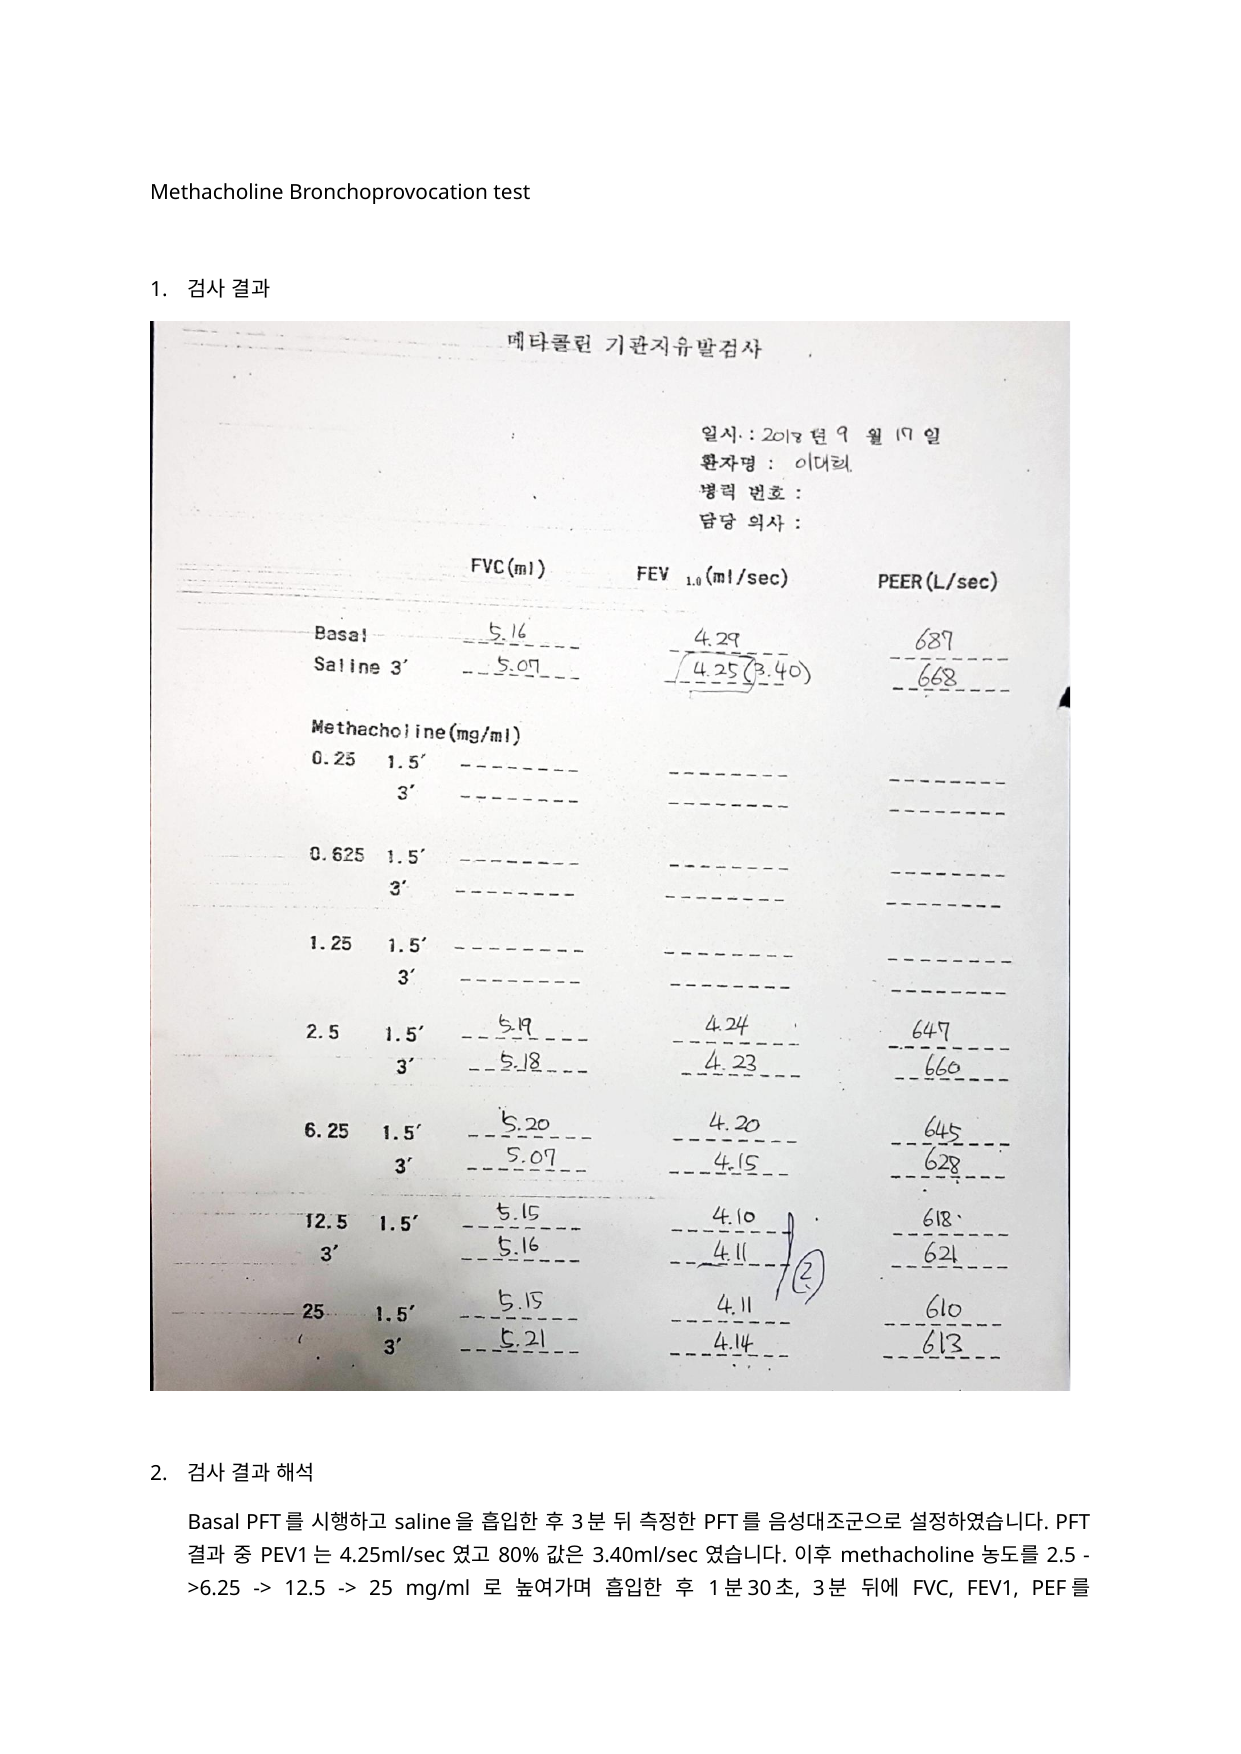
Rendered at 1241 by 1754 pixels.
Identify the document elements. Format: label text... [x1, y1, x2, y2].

picture [150, 321, 1071, 1391]
text Methacholine Bronchoprovocation test [150, 177, 1090, 206]
list 검사 결과 해석 [150, 1456, 1090, 1486]
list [187, 1506, 1090, 1601]
list 검사 결과 [150, 272, 1090, 302]
